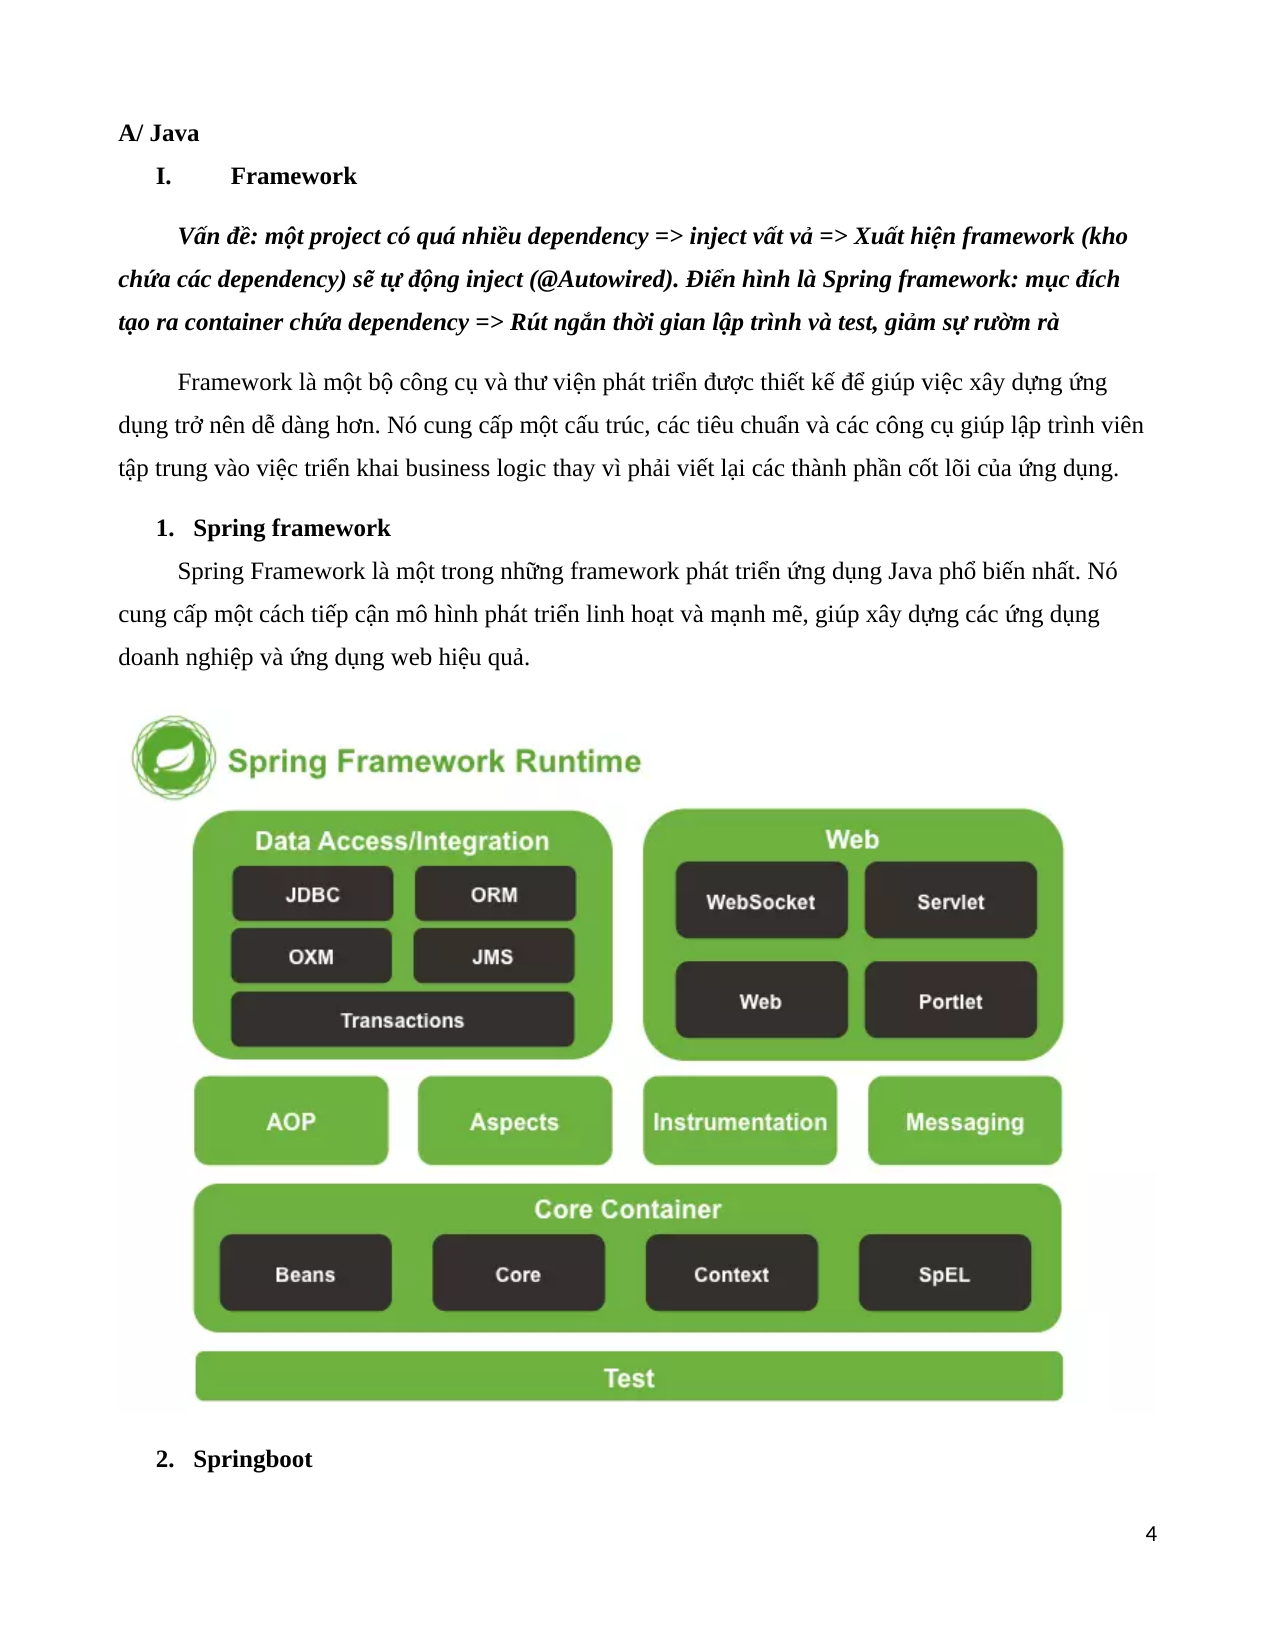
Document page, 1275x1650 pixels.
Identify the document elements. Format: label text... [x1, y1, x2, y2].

picture [118, 702, 1157, 1414]
text Vấn đề: một project có quá nhiều dependency => inject vất vả => Xuất hiện framework (kho chứa các dependency) sẽ tự động inject (@Autowired). Điển hình là Spring framework: mục đích tạo ra container chứa dependency => Rút ngắn thời gian lập trình và test, giảm sự rườm rà [118, 221, 1157, 336]
list Framework [156, 161, 1157, 190]
subtitle A/ Java [118, 118, 1157, 147]
list Spring framework [156, 513, 1157, 542]
list Spring Framework là một trong những framework phát triển ứng dụng Java phổ biến nhất. Nó cung cấp một cách tiếp cận mô hình phát triển linh hoạt và mạnh mẽ, giúp xây dựng các ứng dụng doanh nghiệp và ứng dụng web hiệu quả. [118, 556, 1157, 671]
text Framework là một bộ công cụ và thư viện phát triển được thiết kế để giúp việc xây dựng ứng dụng trở nên dễ dàng hơn. Nó cung cấp một cấu trúc, các tiêu chuẩn và các công cụ giúp lập trình viên tập trung vào việc triển khai business logic thay vì phải viết lại các thành phần cốt lõi của ứng dụng. [118, 367, 1157, 482]
list Springboot [156, 1444, 1157, 1473]
